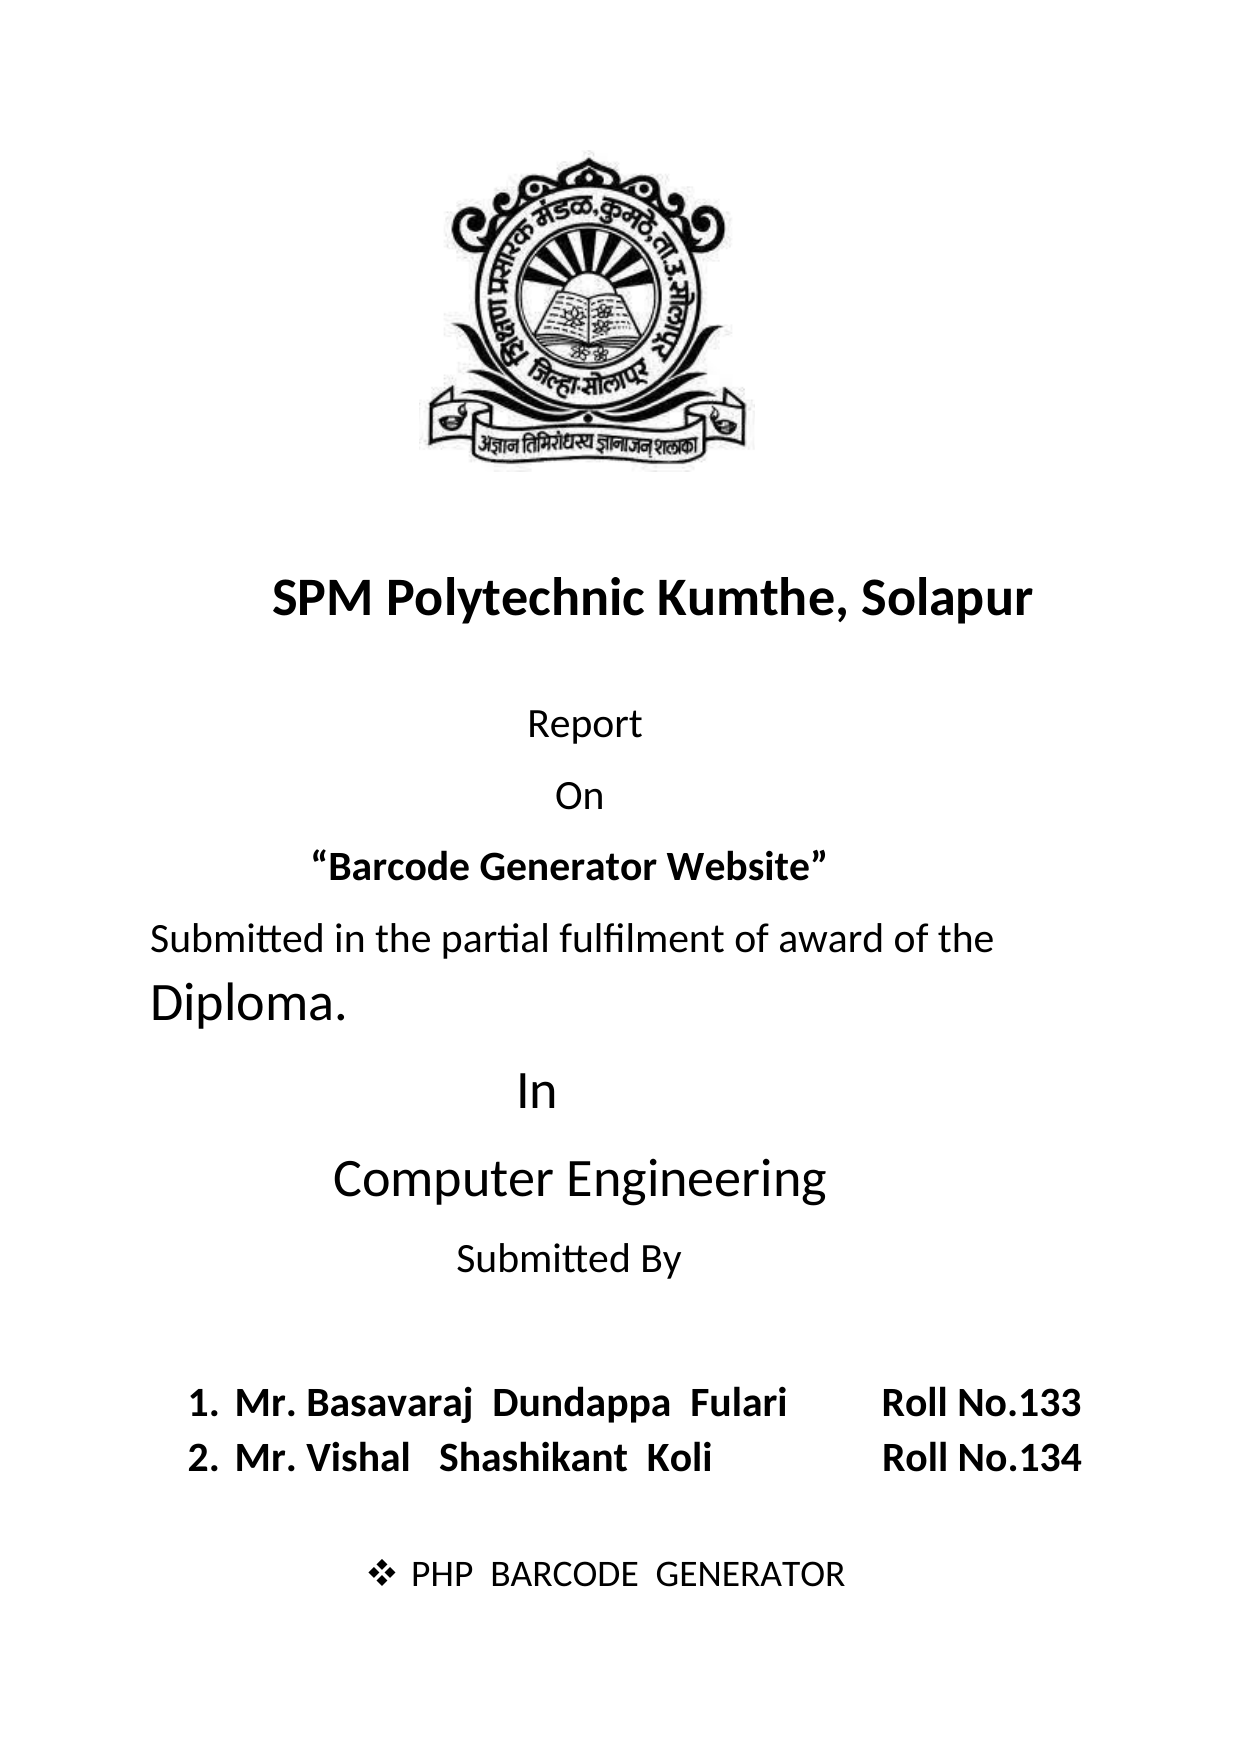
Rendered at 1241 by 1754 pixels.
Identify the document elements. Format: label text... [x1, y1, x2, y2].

text On [150, 769, 1090, 819]
text Submitted By [150, 1232, 1090, 1283]
text Computer Engineering [150, 1144, 1090, 1210]
text Submitted in the partial fulfilment of award of the Diploma. [150, 912, 1090, 1034]
text Report [150, 697, 1090, 748]
text “Barcode Generator Website” [150, 840, 1090, 891]
text In [150, 1056, 1090, 1122]
list Mr. Basavaraj Dundappa Fulari Roll No.133 [187, 1376, 1090, 1427]
text SPM Polytechnic Kumthe, Solapur [150, 562, 1090, 628]
list Mr. Vishal Shashikant Koli Roll No.134 [187, 1431, 1090, 1482]
list PHP BARCODE GENERATOR [365, 1549, 1090, 1595]
